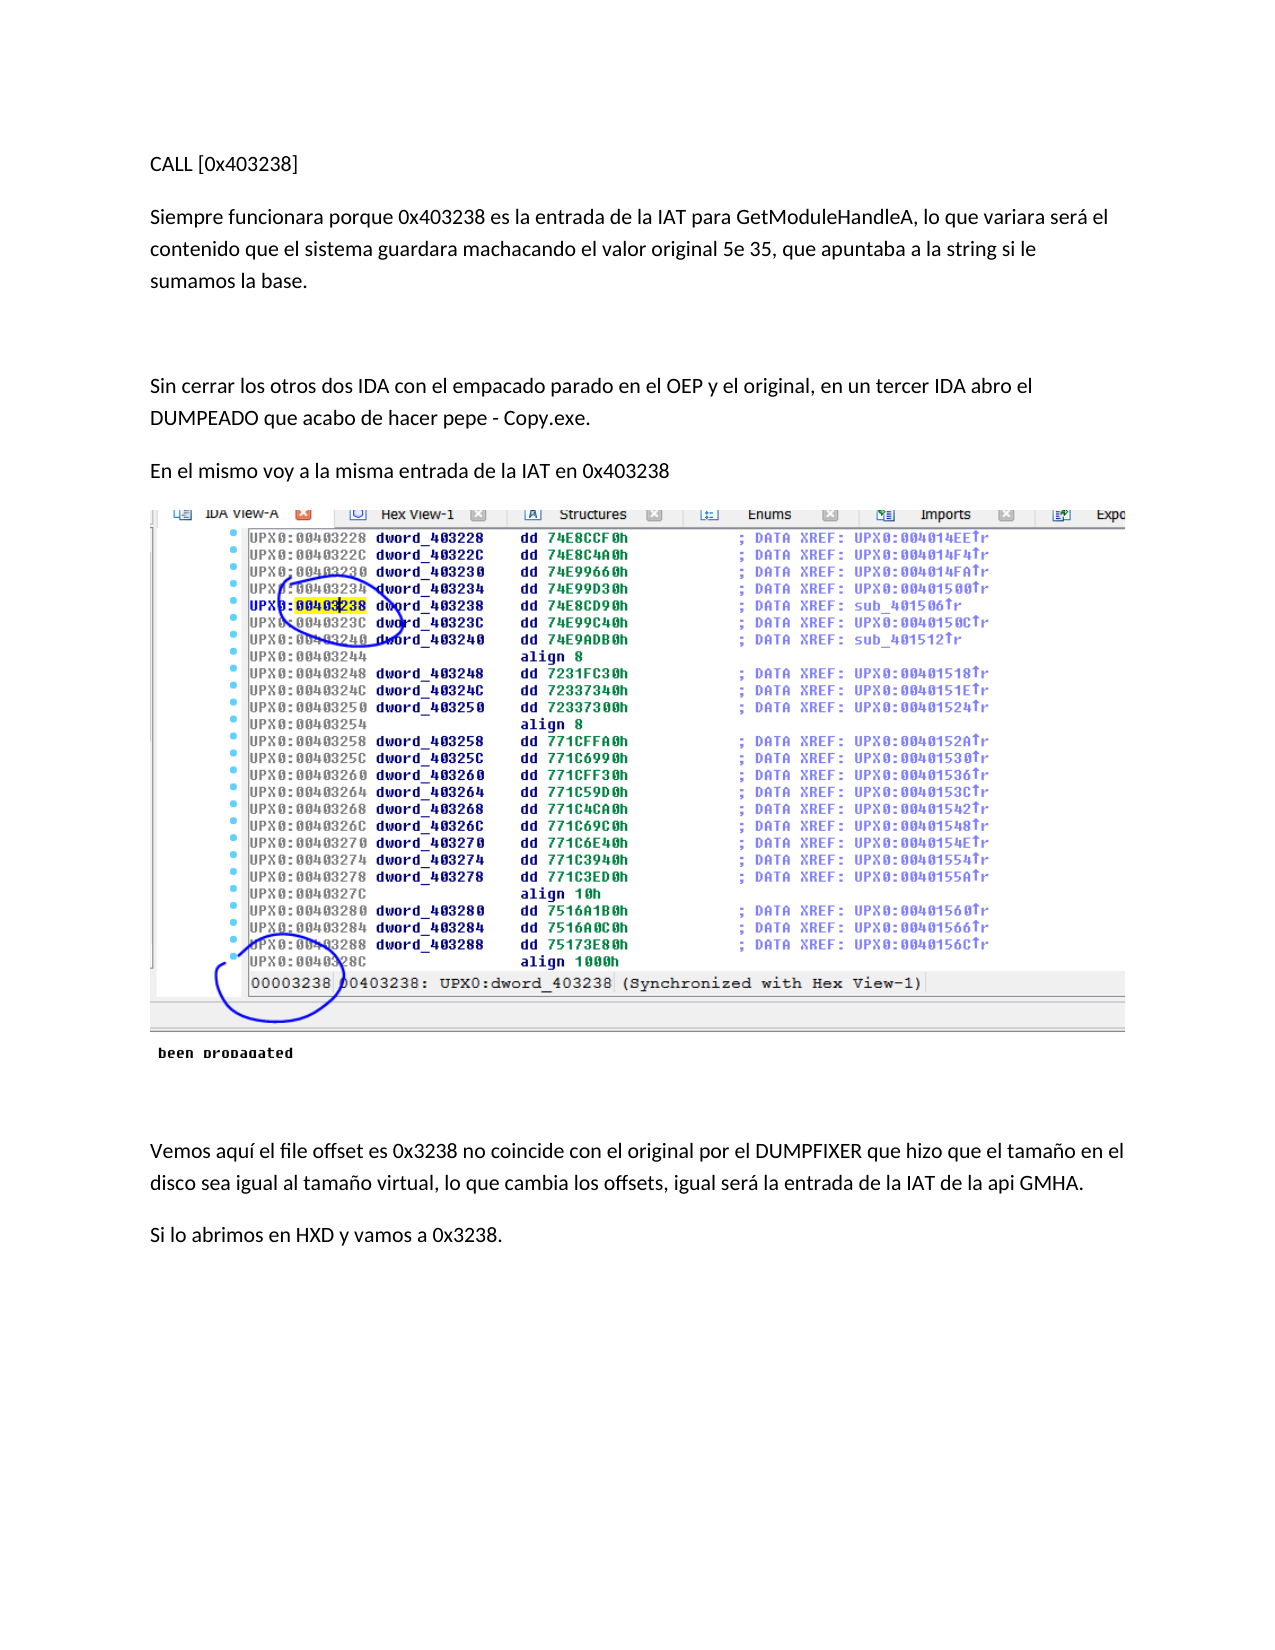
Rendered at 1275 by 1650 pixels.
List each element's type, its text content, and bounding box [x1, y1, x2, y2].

picture [150, 510, 1125, 1058]
text En el mismo voy a la misma entrada de la IAT en 0x403238 [150, 457, 1125, 484]
text CALL [0x403238] [150, 150, 1125, 177]
text Siempre funcionara porque 0x403238 es la entrada de la IAT para GetModuleHandleA, lo que variara será el contenido que el sistema guardara machacando el valor original 5e 35, que apuntaba a la string si le sumamos la base. [150, 203, 1125, 293]
text Si lo abrimos en HXD y vamos a 0x3238. [150, 1222, 1125, 1248]
text Sin cerrar los otros dos IDA con el empacado parado en el OEP y el original, en un tercer IDA abro el DUMPEADO que acabo de hacer pepe - Copy.exe. [150, 372, 1125, 431]
text Vemos aquí el file offset es 0x3238 no coincide con el original por el DUMPFIXER que hizo que el tamaño en el disco sea igual al tamaño virtual, lo que cambia los offsets, igual será la entrada de la IAT de la api GMHA. [150, 1137, 1125, 1195]
